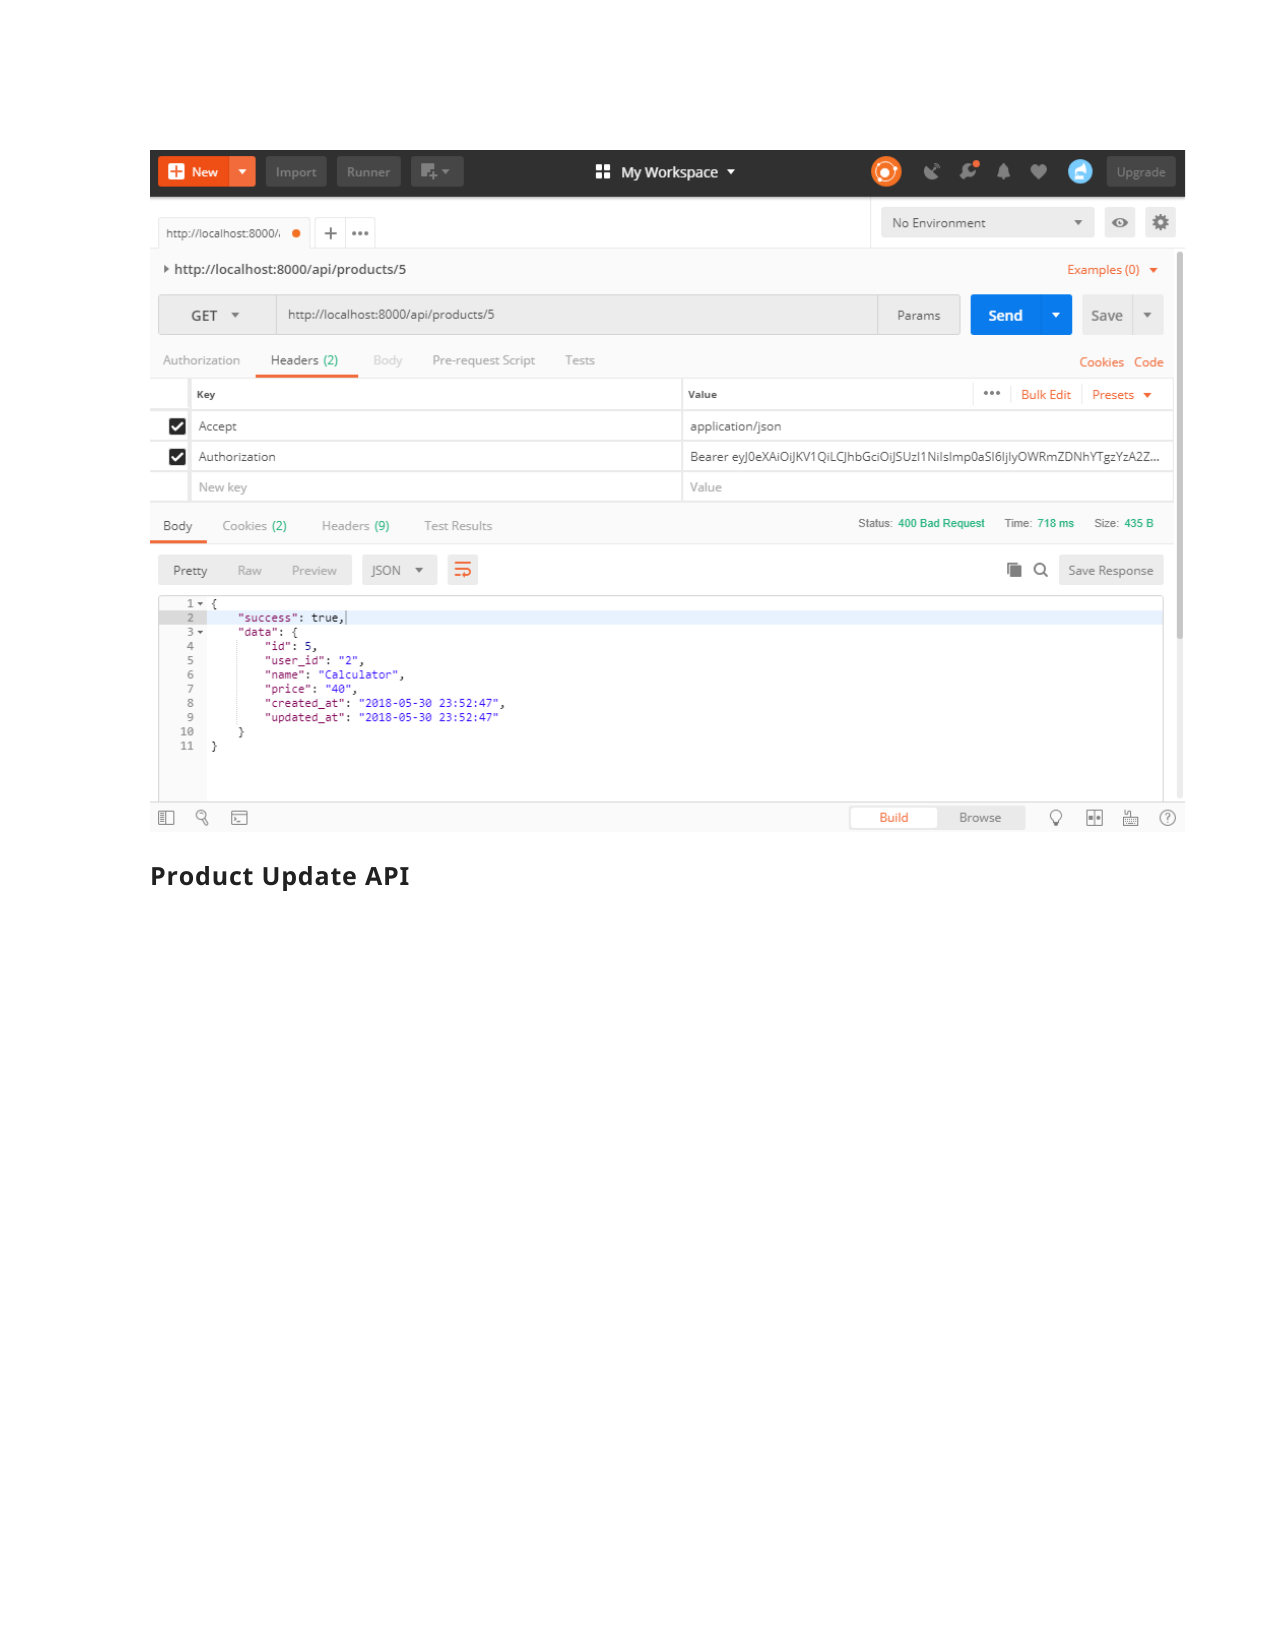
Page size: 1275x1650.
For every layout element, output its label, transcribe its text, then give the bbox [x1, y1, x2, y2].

picture [150, 150, 1185, 832]
text Product Update API [150, 858, 1125, 893]
